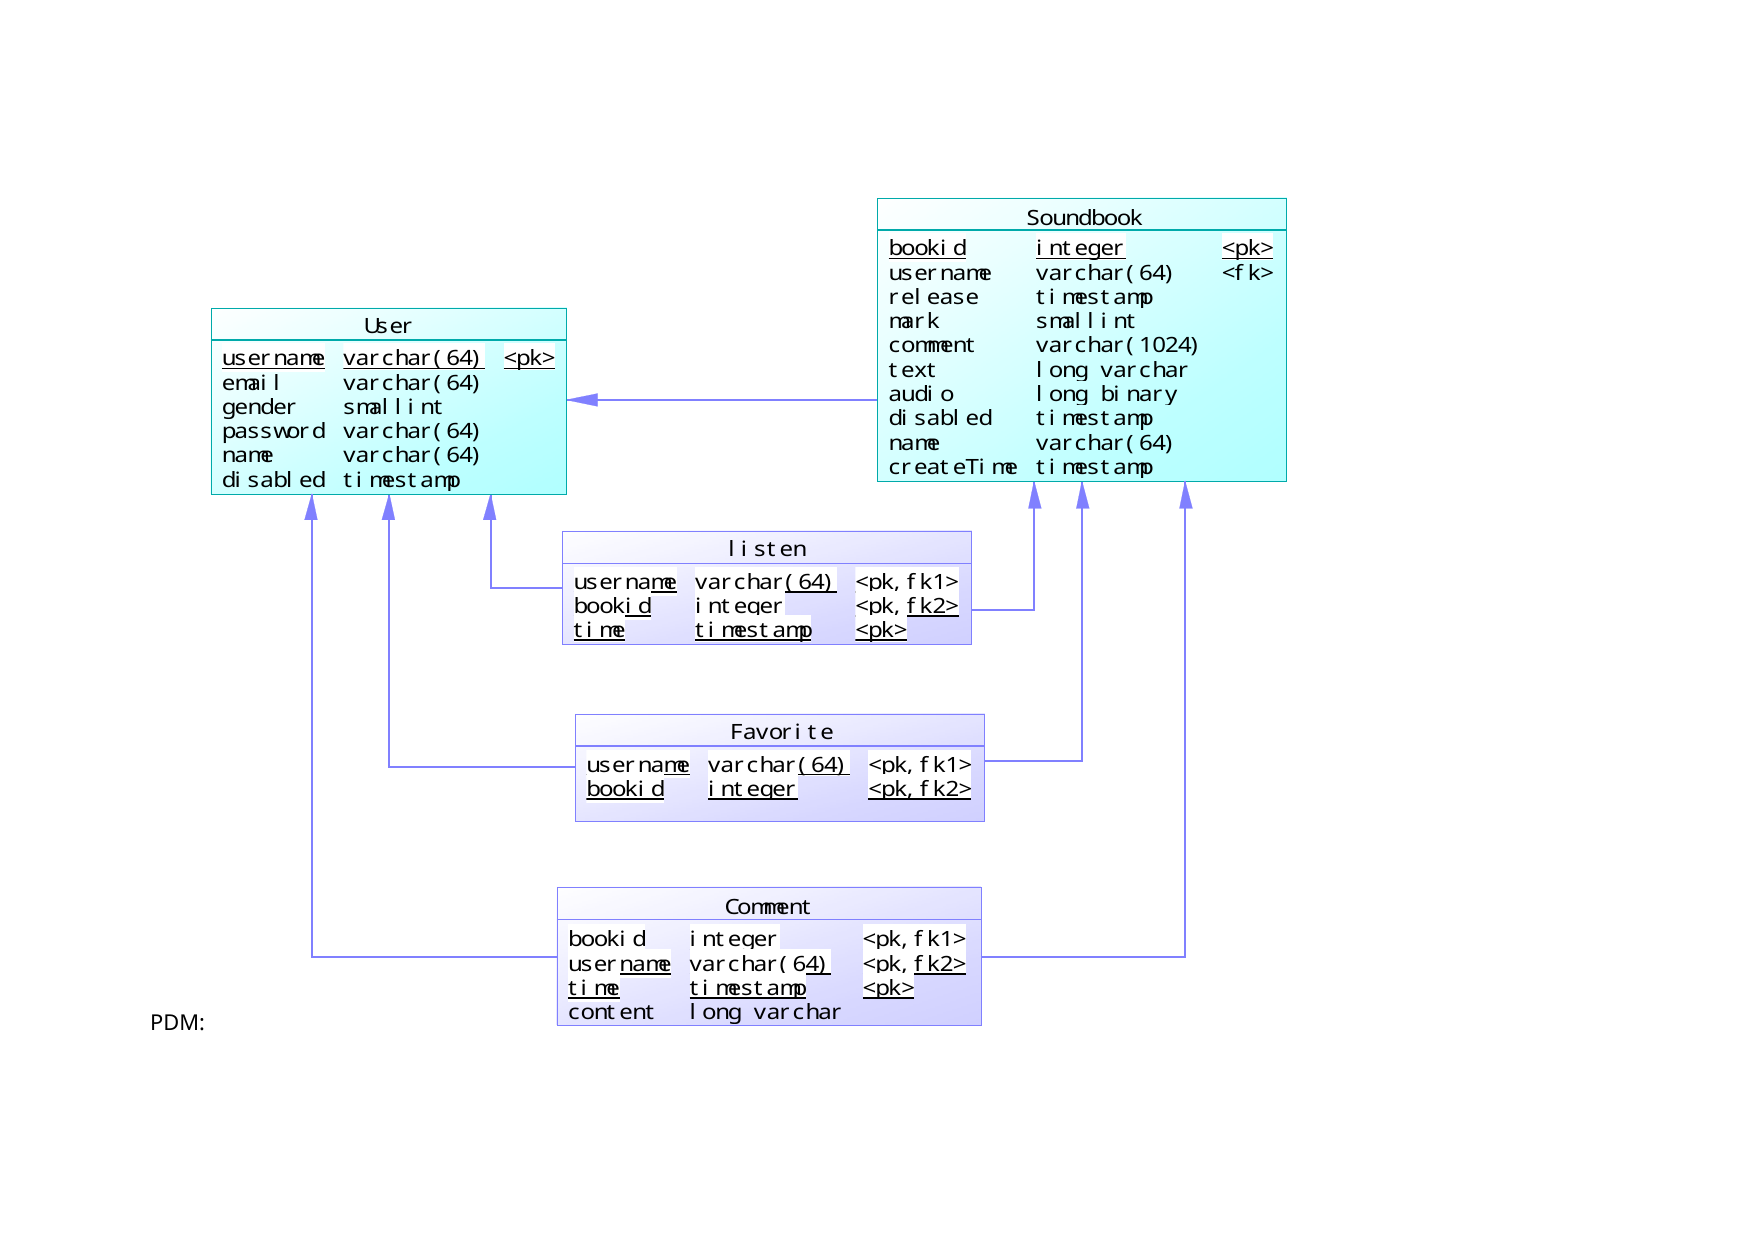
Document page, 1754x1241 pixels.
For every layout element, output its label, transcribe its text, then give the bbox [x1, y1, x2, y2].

text PDM: [150, 198, 1604, 1043]
